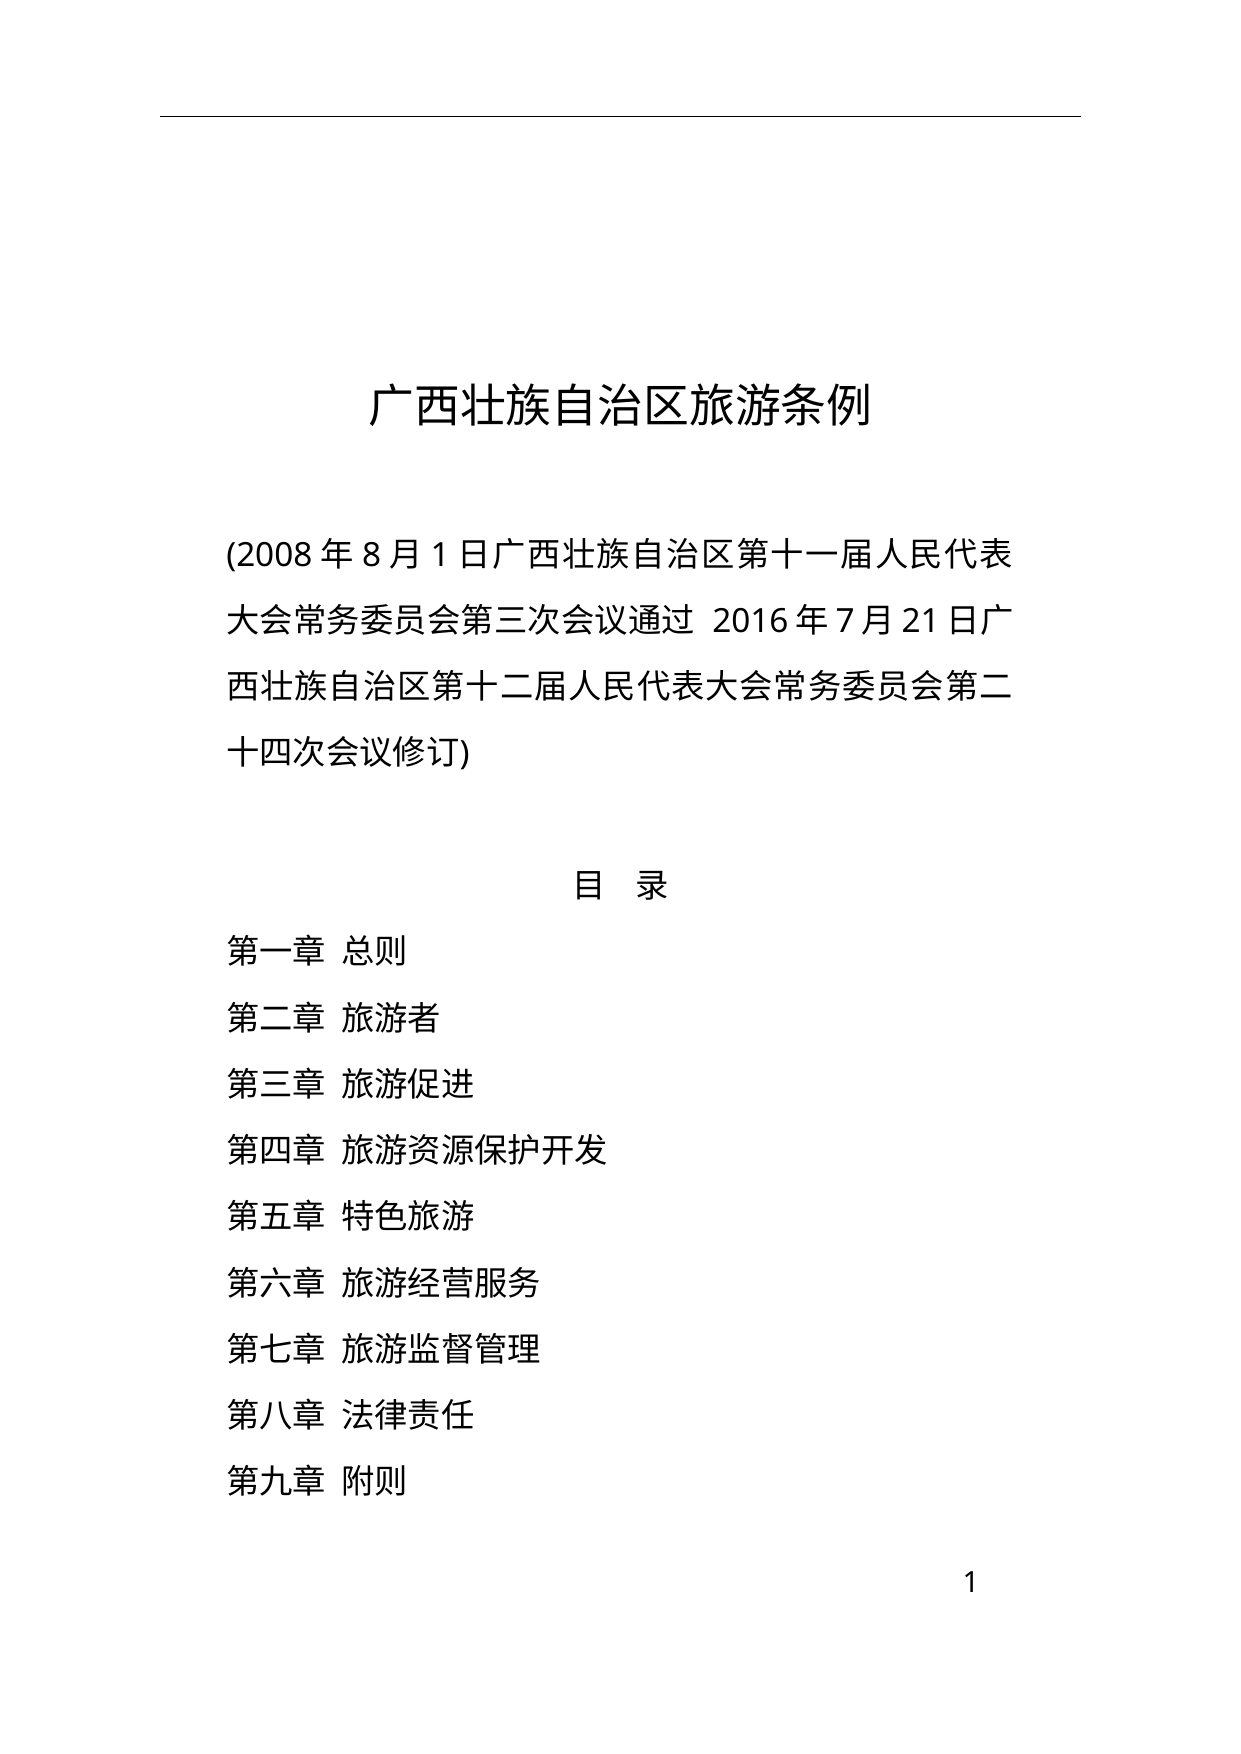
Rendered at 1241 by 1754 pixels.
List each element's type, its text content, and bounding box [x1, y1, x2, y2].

text 第六章 旅游经营服务 [226, 1247, 1081, 1313]
text 第四章 旅游资源保护开发 [226, 1115, 1081, 1181]
text 第一章 总则 [226, 916, 1081, 982]
text 第八章 法律责任 [226, 1380, 1081, 1446]
text 第五章 特色旅游 [226, 1181, 1081, 1247]
text 第三章 旅游促进 [226, 1048, 1081, 1115]
text 第九章 附则 [226, 1446, 1081, 1512]
text (2008年8月1日广西壮族自治区第十一届人民代表大会常务委员会第三次会议通过 2016年7月21日广西壮族自治区第十二届人民代表大会常务委员会第二十四次会议修订) [226, 518, 1014, 783]
text 广西壮族自治区旅游条例 [159, 353, 1081, 452]
text 第七章 旅游监督管理 [226, 1313, 1081, 1380]
text 第二章 旅游者 [226, 982, 1081, 1048]
text 目 录 [159, 850, 1081, 916]
